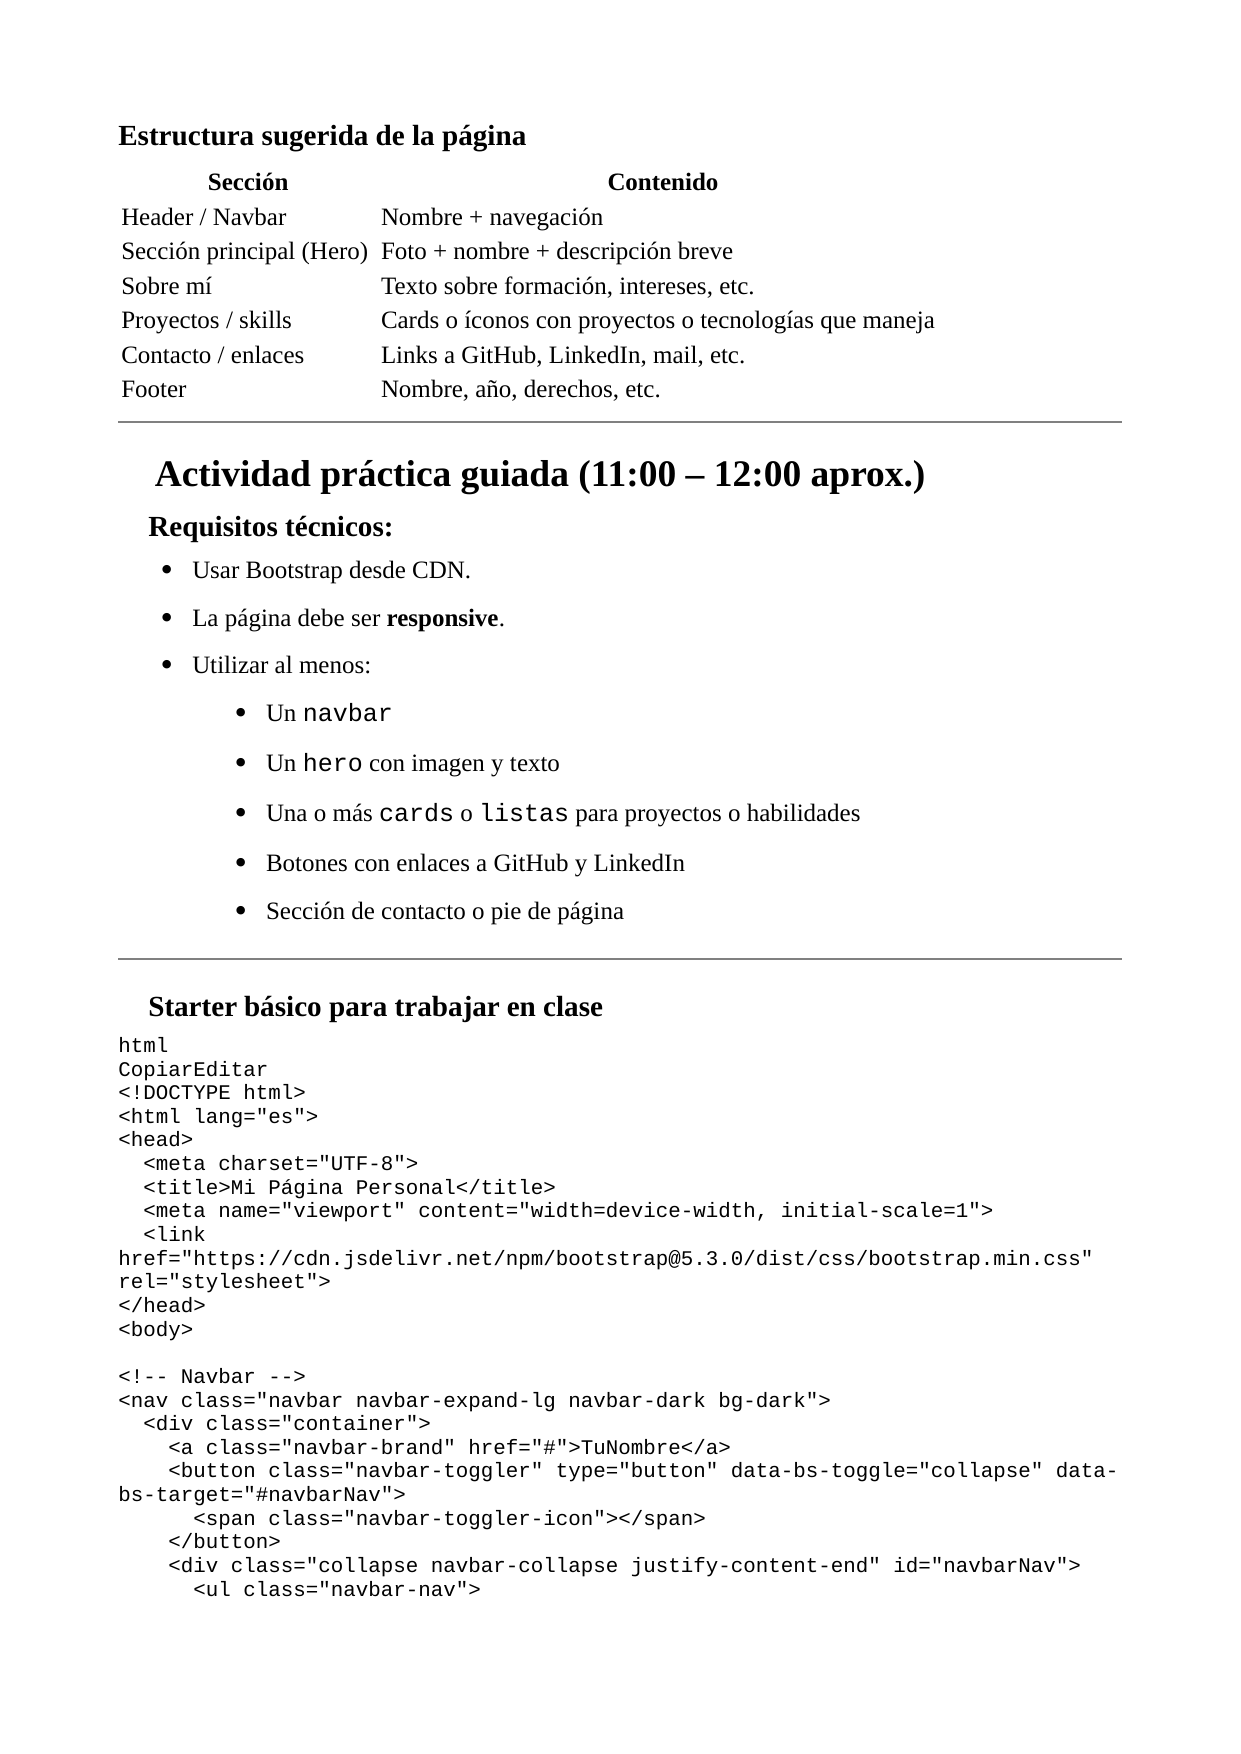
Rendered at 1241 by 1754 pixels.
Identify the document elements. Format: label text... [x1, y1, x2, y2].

list Botones con enlaces a GitHub y LinkedIn [236, 848, 1122, 877]
text <ul class="navbar-nav"> [118, 1579, 1122, 1602]
list Un navbar [236, 698, 1122, 729]
text html [118, 1035, 1122, 1058]
table_header Sección [118, 164, 378, 199]
table_header Contenido [378, 164, 948, 199]
table_cell Footer [118, 372, 378, 406]
list La página debe ser responsive. [162, 603, 1122, 632]
list Usar Bootstrap desde CDN. [162, 555, 1122, 584]
table_cell Cards o íconos con proyectos o tecnologías que maneja [378, 303, 948, 337]
table_cell Contacto / enlaces [118, 337, 378, 372]
table_cell Header / Navbar [118, 199, 378, 233]
subtitle Estructura sugerida de la página [118, 118, 1122, 152]
table_cell Foto + nombre + descripción breve [378, 233, 948, 268]
text <span class="navbar-toggler-icon"></span> [118, 1508, 1122, 1531]
text <div class="collapse navbar-collapse justify-content-end" id="navbarNav"> [118, 1555, 1122, 1579]
text <body> [118, 1319, 1122, 1342]
text <div class="container"> [118, 1413, 1122, 1437]
text <html lang="es"> [118, 1106, 1122, 1129]
text <title>Mi Página Personal</title> [118, 1177, 1122, 1200]
table_cell Sobre mí [118, 268, 378, 302]
list Un hero con imagen y texto [236, 748, 1122, 779]
text <head> [118, 1129, 1122, 1153]
table_cell Sección principal (Hero) [118, 233, 378, 268]
text <meta name="viewport" content="width=device-width, initial-scale=1"> [118, 1200, 1122, 1224]
text <link href="https://cdn.jsdelivr.net/npm/bootstrap@5.3.0/dist/css/bootstrap.min.css" rel="stylesheet"> [118, 1224, 1122, 1295]
table_cell Nombre, año, derechos, etc. [378, 372, 948, 406]
table_cell Nombre + navegación [378, 199, 948, 233]
text <nav class="navbar navbar-expand-lg navbar-dark bg-dark"> [118, 1389, 1122, 1413]
subtitle 🧰 Starter básico para trabajar en clase [118, 989, 1122, 1022]
subtitle 🔧 Requisitos técnicos: [118, 509, 1122, 543]
text </button> [118, 1531, 1122, 1555]
table_cell Proyectos / skills [118, 303, 378, 337]
table_cell Texto sobre formación, intereses, etc. [378, 268, 948, 302]
list Una o más cards o listas para proyectos o habilidades [236, 798, 1122, 829]
text <!DOCTYPE html> [118, 1082, 1122, 1106]
table_cell Links a GitHub, LinkedIn, mail, etc. [378, 337, 948, 372]
text CopiarEditar [118, 1058, 1122, 1082]
text </head> [118, 1295, 1122, 1319]
text <meta charset="UTF-8"> [118, 1153, 1122, 1177]
text <button class="navbar-toggler" type="button" data-bs-toggle="collapse" data-bs-target="#navbarNav"> [118, 1461, 1122, 1508]
text <a class="navbar-brand" href="#">TuNombre</a> [118, 1437, 1122, 1461]
list Utilizar al menos: [162, 651, 1122, 679]
subtitle 🧪 Actividad práctica guiada (11:00 – 12:00 aprox.) [118, 452, 1122, 495]
list Sección de contacto o pie de página [236, 896, 1122, 924]
text <!-- Navbar --> [118, 1366, 1122, 1389]
